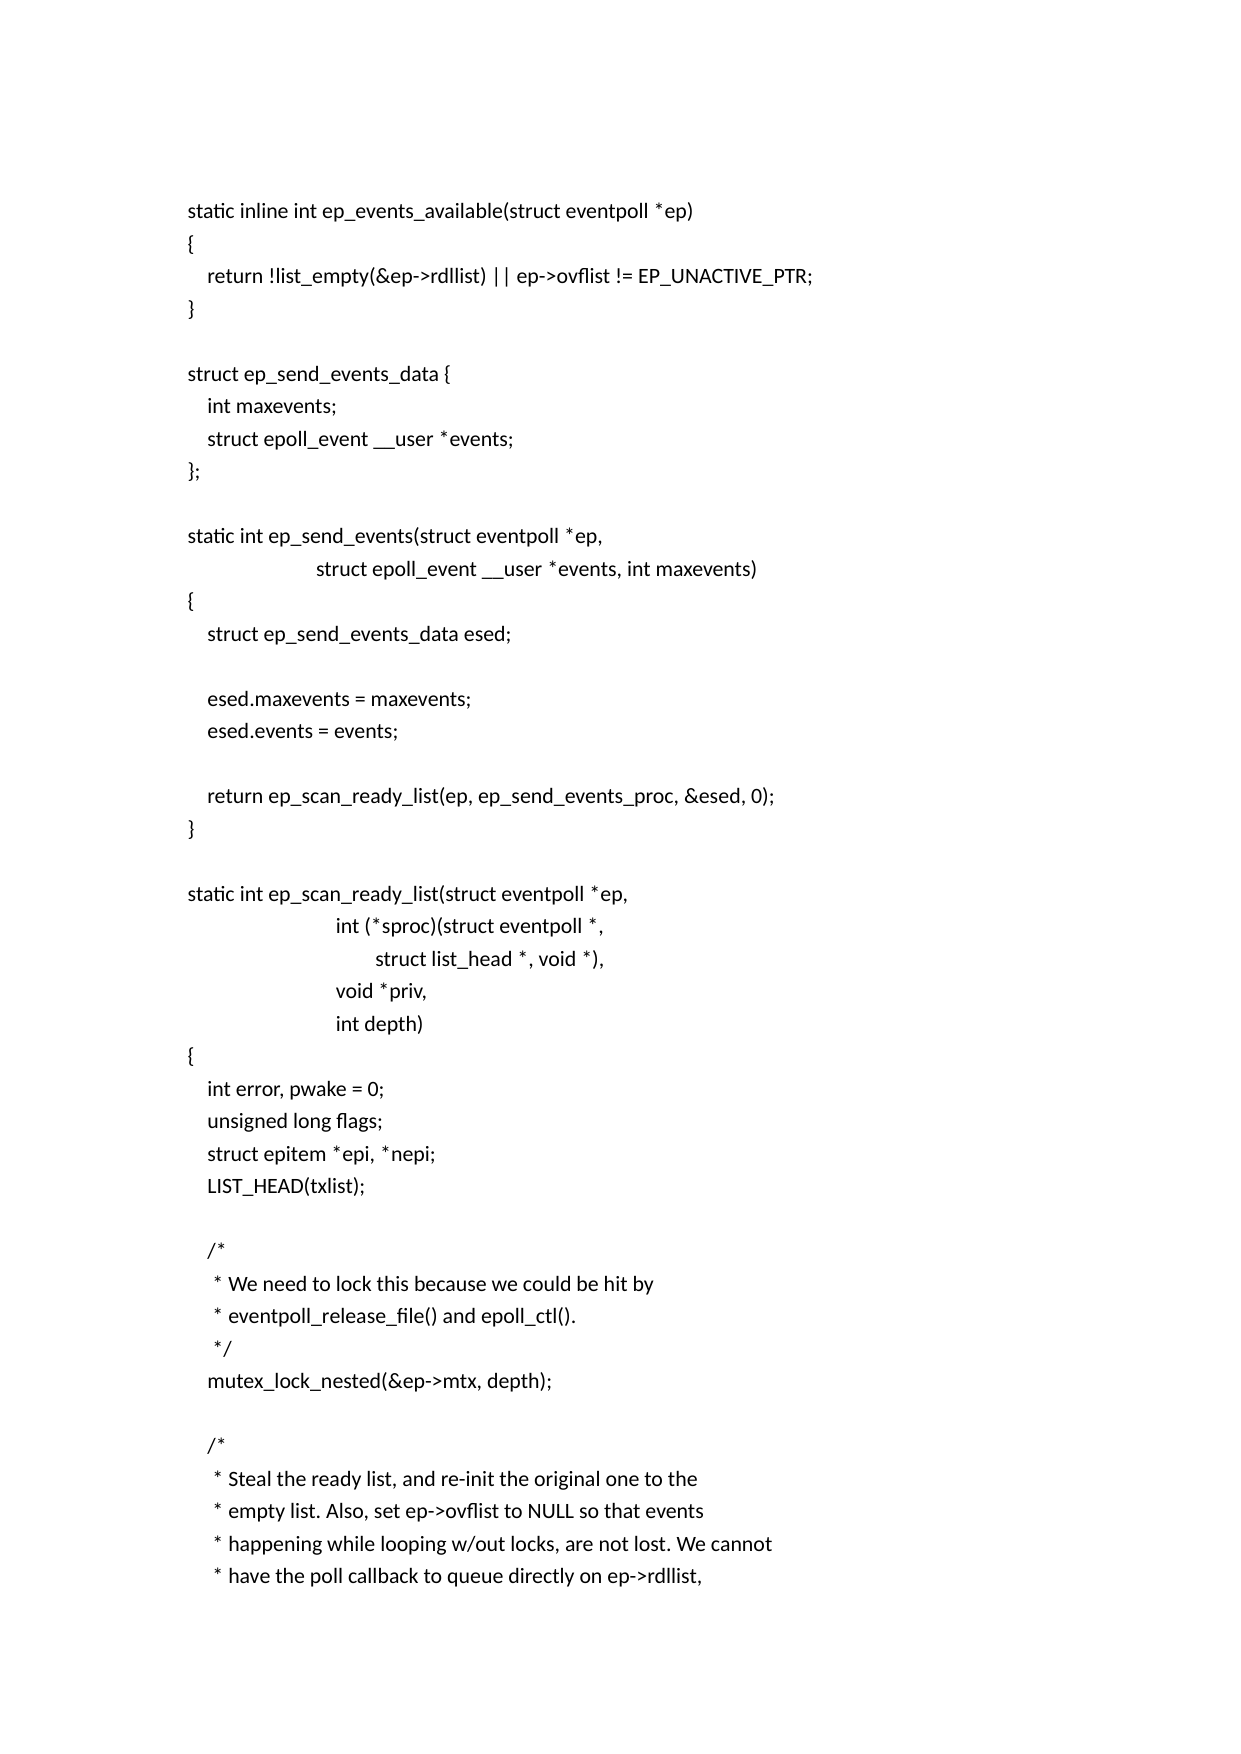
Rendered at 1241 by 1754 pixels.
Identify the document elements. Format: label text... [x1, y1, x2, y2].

text static int ep_scan_ready_list(struct eventpoll *ep, [187, 877, 1053, 909]
text int depth) [187, 1007, 1053, 1039]
text int maxevents; [187, 389, 1053, 422]
text return !list_empty(&ep->rdllist) || ep->ovflist != EP_UNACTIVE_PTR; [187, 259, 1053, 292]
text * Steal the ready list, and re-init the original one to the [187, 1462, 1053, 1494]
text int (*sproc)(struct eventpoll *, [187, 909, 1053, 942]
text return ep_scan_ready_list(ep, ep_send_events_proc, &esed, 0); [187, 779, 1053, 812]
text } [187, 812, 1053, 844]
text * happening while looping w/out locks, are not lost. We cannot [187, 1527, 1053, 1559]
text void *priv, [187, 974, 1053, 1007]
text }; [187, 454, 1053, 487]
text /* [187, 1234, 1053, 1267]
text { [187, 227, 1053, 259]
text LIST_HEAD(txlist); [187, 1169, 1053, 1202]
text { [187, 1039, 1053, 1072]
text /* [187, 1429, 1053, 1462]
text int error, pwake = 0; [187, 1072, 1053, 1104]
text * We need to lock this because we could be hit by [187, 1267, 1053, 1299]
text unsigned long flags; [187, 1104, 1053, 1137]
text struct epoll_event __user *events; [187, 422, 1053, 454]
text { [187, 584, 1053, 617]
text esed.maxevents = maxevents; [187, 682, 1053, 714]
text * eventpoll_release_file() and epoll_ctl(). [187, 1299, 1053, 1332]
text */ [187, 1332, 1053, 1364]
text esed.events = events; [187, 714, 1053, 747]
text struct epoll_event __user *events, int maxevents) [187, 552, 1053, 584]
text struct ep_send_events_data { [187, 357, 1053, 389]
text struct epitem *epi, *nepi; [187, 1137, 1053, 1169]
text struct ep_send_events_data esed; [187, 617, 1053, 649]
text } [187, 292, 1053, 324]
text struct list_head *, void *), [187, 942, 1053, 974]
text * empty list. Also, set ep->ovflist to NULL so that events [187, 1494, 1053, 1527]
text mutex_lock_nested(&ep->mtx, depth); [187, 1364, 1053, 1397]
text static inline int ep_events_available(struct eventpoll *ep) [187, 194, 1053, 227]
text * have the poll callback to queue directly on ep->rdllist, [187, 1559, 1053, 1592]
text static int ep_send_events(struct eventpoll *ep, [187, 519, 1053, 552]
